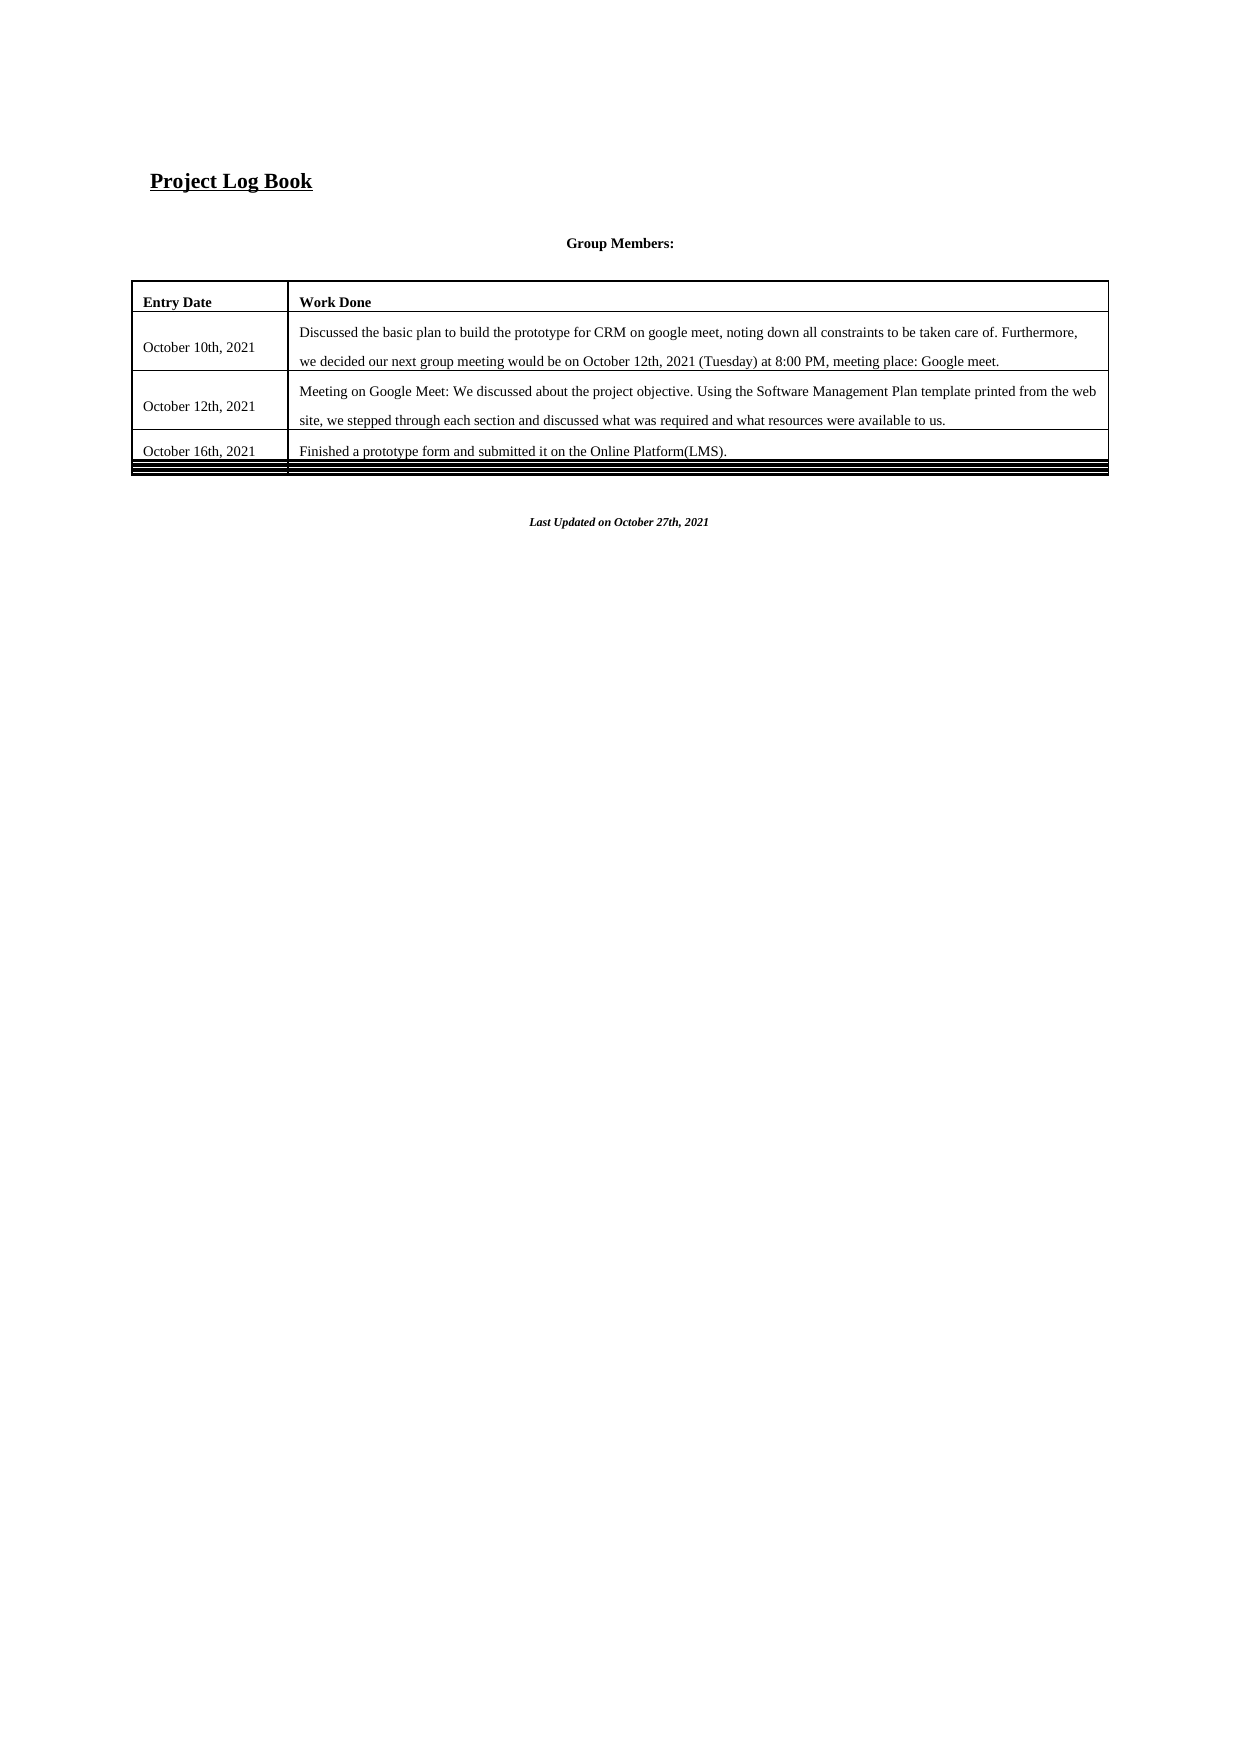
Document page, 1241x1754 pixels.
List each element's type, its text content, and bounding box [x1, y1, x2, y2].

text Project Log Book [150, 150, 1090, 193]
table_cell Discussed the basic plan to build the prototype for CRM on google meet, noting down all constraints to be taken care of. Furthermore, we decided our next group meeting would be on October 12th, 2021 (Tuesday) at 8:00 PM, meeting place: Google meet. [289, 312, 1108, 370]
text Last Updated on October 27th, 2021 [150, 505, 1090, 529]
table_header Work Done [289, 282, 1108, 311]
table_cell October 10th, 2021 [133, 312, 287, 370]
text Group Members: [150, 222, 1090, 251]
table_cell October 16th, 2021 [133, 430, 287, 459]
table_cell Meeting on Google Meet: We discussed about the project objective. Using the Software Management Plan template printed from the web site, we stepped through each section and discussed what was required and what resources were available to us. [289, 371, 1108, 429]
table_cell October 12th, 2021 [133, 371, 287, 429]
table_header Entry Date [133, 282, 287, 311]
table_cell Finished a prototype form and submitted it on the Online Platform(LMS). [289, 430, 1108, 459]
